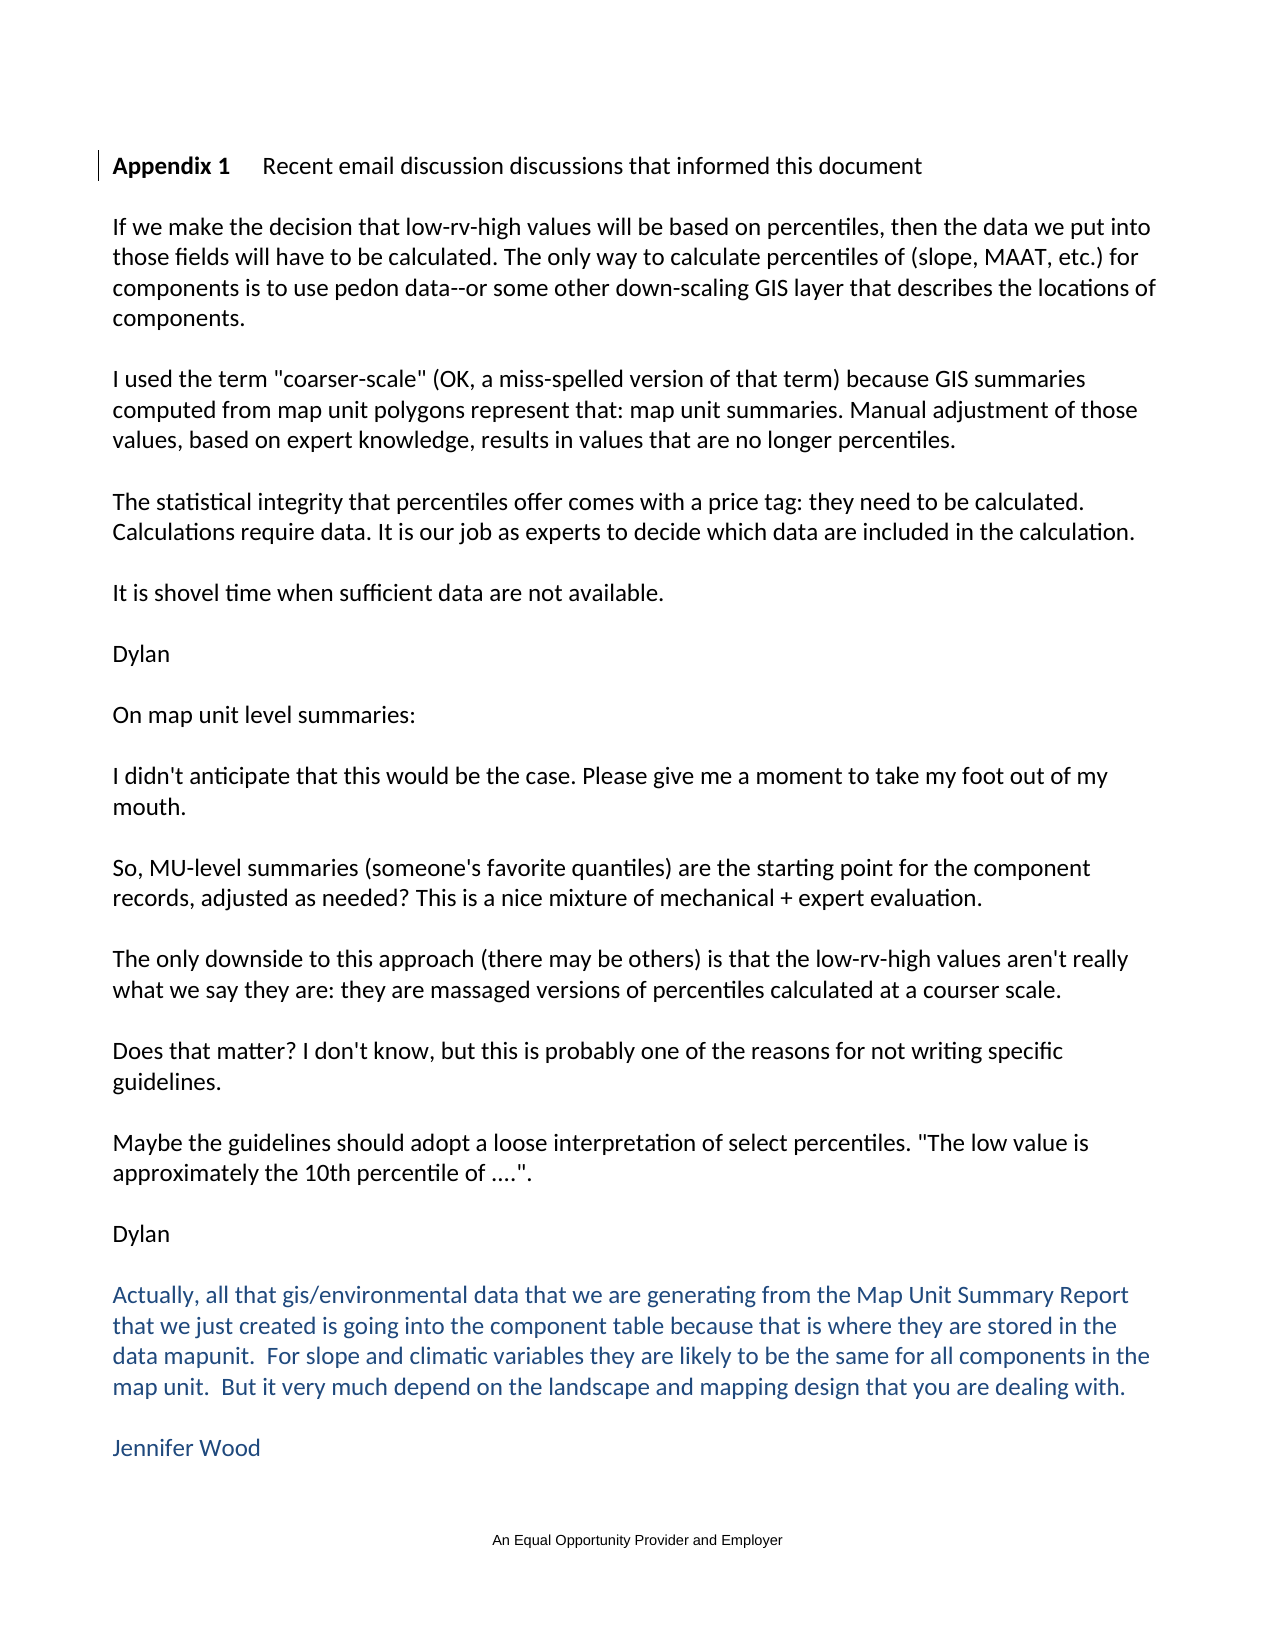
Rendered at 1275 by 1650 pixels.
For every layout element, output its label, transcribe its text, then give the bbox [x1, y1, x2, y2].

text Appendix 1 Recent email discussion discussions that informed this document [112, 150, 1162, 181]
text Dylan [112, 1218, 1162, 1249]
text The statistical integrity that percentiles offer comes with a price tag: they need to be calculated. Calculations require data. It is our job as experts to decide which data are included in the calculation. [112, 486, 1162, 547]
text Jennifer Wood [112, 1432, 1162, 1462]
text Actually, all that gis/environmental data that we are generating from the Map Unit Summary Report that we just created is going into the component table because that is where they are stored in the data mapunit. For slope and climatic variables they are likely to be the same for all components in the map unit. But it very much depend on the landscape and mapping design that you are dealing with. [112, 1279, 1162, 1401]
text Dylan [112, 638, 1162, 669]
text Maybe the guidelines should adopt a loose interpretation of select percentiles. "The low value is approximately the 10th percentile of ....". [112, 1127, 1162, 1188]
text The only downside to this approach (there may be others) is that the low-rv-high values aren't really what we say they are: they are massaged versions of percentiles calculated at a courser scale. [112, 943, 1162, 1004]
text So, MU-level summaries (someone's favorite quantiles) are the starting point for the component records, adjusted as needed? This is a nice mixture of mechanical + expert evaluation. [112, 852, 1162, 913]
text I didn't anticipate that this would be the case. Please give me a moment to take my foot out of my mouth. [112, 760, 1162, 821]
text On map unit level summaries: [112, 699, 1162, 730]
text If we make the decision that low-rv-high values will be based on percentiles, then the data we put into those fields will have to be calculated. The only way to calculate percentiles of (slope, MAAT, etc.) for components is to use pedon data--or some other down-scaling GIS layer that describes the locations of components. [112, 211, 1162, 333]
text Does that matter? I don't know, but this is probably one of the reasons for not writing specific guidelines. [112, 1035, 1162, 1096]
text I used the term "coarser-scale" (OK, a miss-spelled version of that term) because GIS summaries computed from map unit polygons represent that: map unit summaries. Manual adjustment of those values, based on expert knowledge, results in values that are no longer percentiles. [112, 364, 1162, 455]
text It is shovel time when sufficient data are not available. [112, 577, 1162, 608]
